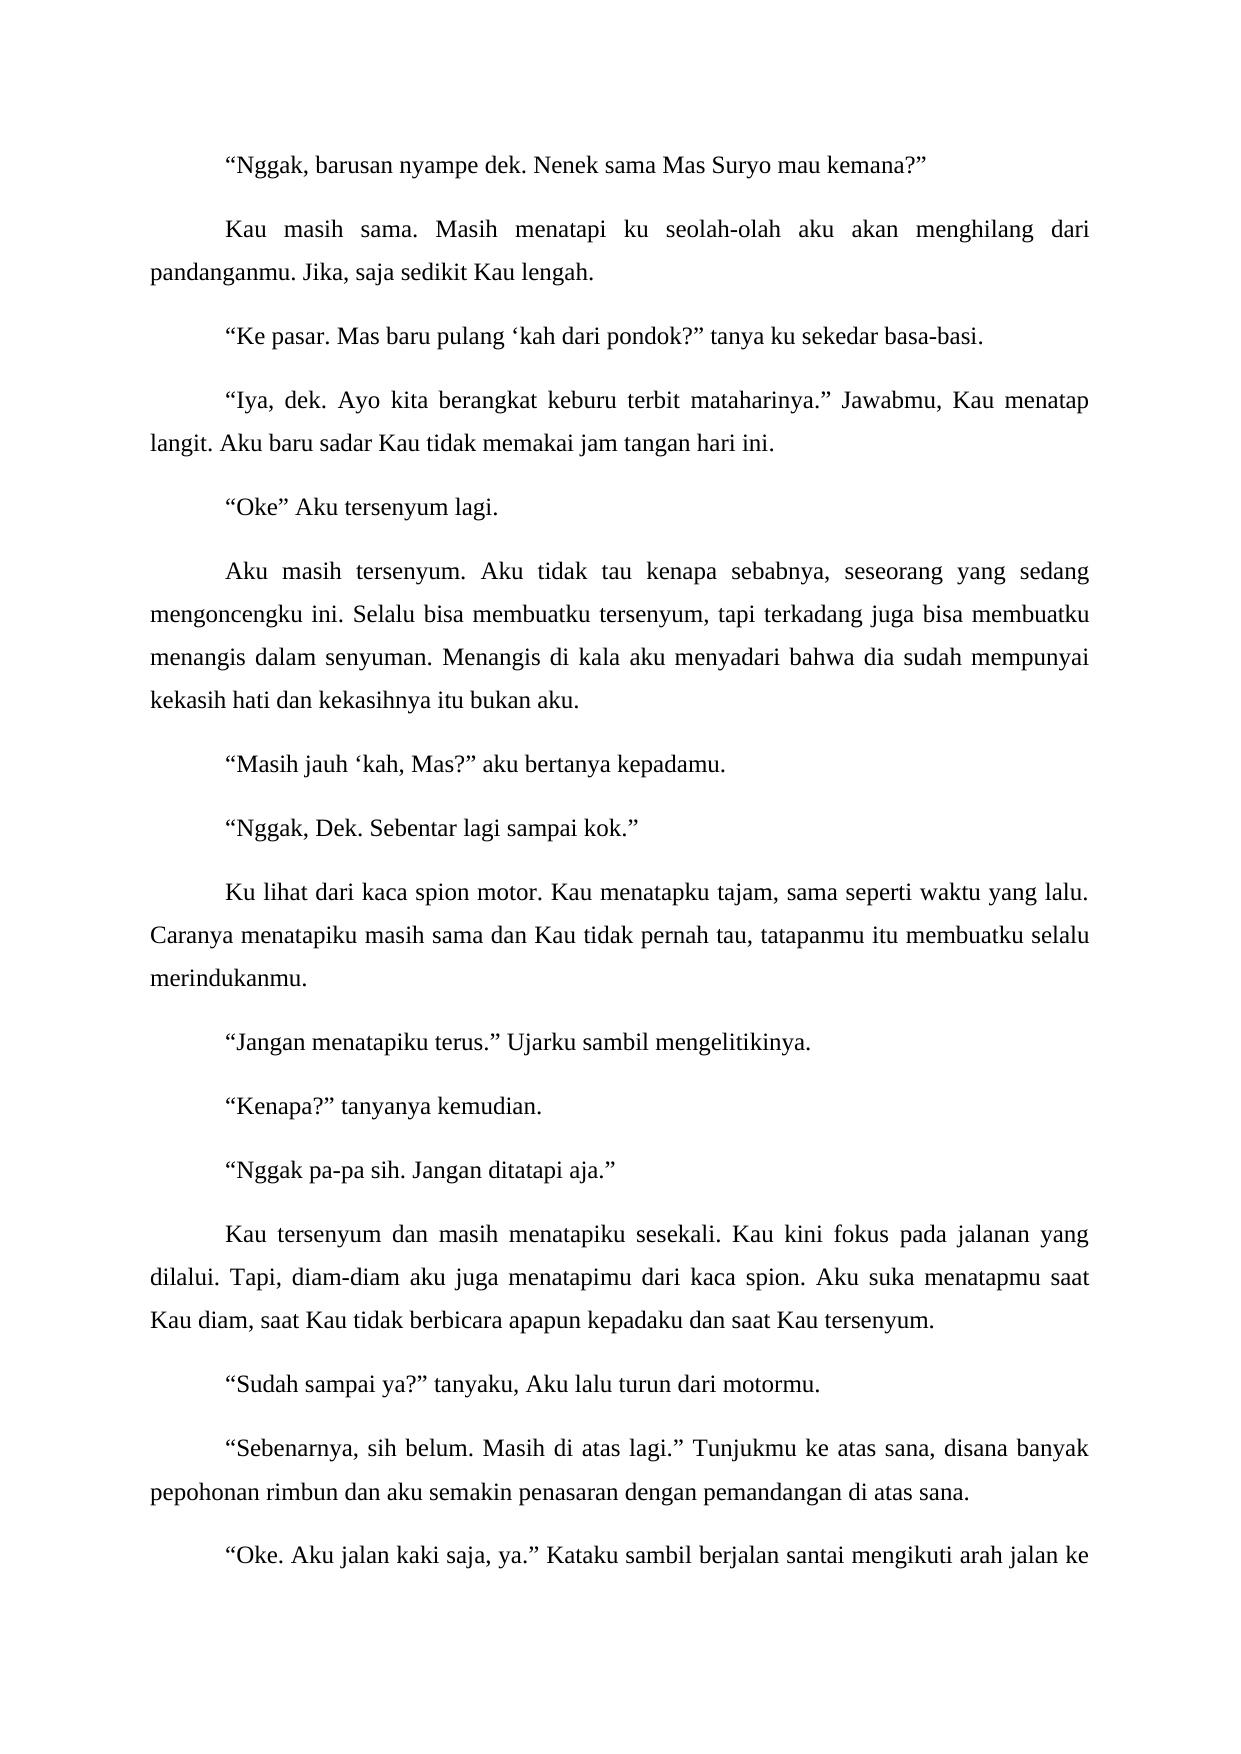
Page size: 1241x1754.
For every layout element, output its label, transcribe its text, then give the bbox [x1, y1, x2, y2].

text “Iya, dek. Ayo kita berangkat keburu terbit mataharinya.” Jawabmu, Kau menatap langit. Aku baru sadar Kau tidak memakai jam tangan hari ini. [150, 385, 1090, 457]
text Kau masih sama. Masih menatapi ku seolah-olah aku akan menghilang dari pandanganmu. Jika, saja sedikit Kau lengah. [150, 214, 1090, 286]
text “Nggak, Dek. Sebentar lagi sampai kok.” [150, 813, 1090, 842]
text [150, 1541, 1090, 1569]
text “Sudah sampai ya?” tanyaku, Aku lalu turun dari motormu. [150, 1369, 1090, 1398]
text “Ke pasar. Mas baru pulang ‘kah dari pondok?” tanya ku sekedar basa-basi. [150, 321, 1090, 350]
text “Kenapa?” tanyanya kemudian. [150, 1091, 1090, 1120]
text “Jangan menatapiku terus.” Ujarku sambil mengelitikinya. [150, 1027, 1090, 1056]
text Ku lihat dari kaca spion motor. Kau menatapku tajam, sama seperti waktu yang lalu. Caranya menatapiku masih sama dan Kau tidak pernah tau, tatapanmu itu membuatku selalu merindukanmu. [150, 877, 1090, 992]
text “Sebenarnya, sih belum. Masih di atas lagi.” Tunjukmu ke atas sana, disana banyak pepohonan rimbun dan aku semakin penasaran dengan pemandangan di atas sana. [150, 1433, 1090, 1505]
text “Masih jauh ‘kah, Mas?” aku bertanya kepadamu. [150, 749, 1090, 778]
text Kau tersenyum dan masih menatapiku sesekali. Kau kini fokus pada jalanan yang dilalui. Tapi, diam-diam aku juga menatapimu dari kaca spion. Aku suka menatapmu saat Kau diam, saat Kau tidak berbicara apapun kepadaku dan saat Kau tersenyum. [150, 1219, 1090, 1334]
text “Oke” Aku tersenyum lagi. [150, 492, 1090, 521]
text Aku masih tersenyum. Aku tidak tau kenapa sebabnya, seseorang yang sedang mengoncengku ini. Selalu bisa membuatku tersenyum, tapi terkadang juga bisa membuatku menangis dalam senyuman. Menangis di kala aku menyadari bahwa dia sudah mempunyai kekasih hati dan kekasihnya itu bukan aku. [150, 556, 1090, 714]
text “Nggak pa-pa sih. Jangan ditatapi aja.” [150, 1155, 1090, 1184]
text “Nggak, barusan nyampe dek. Nenek sama Mas Suryo mau kemana?” [150, 150, 1090, 179]
